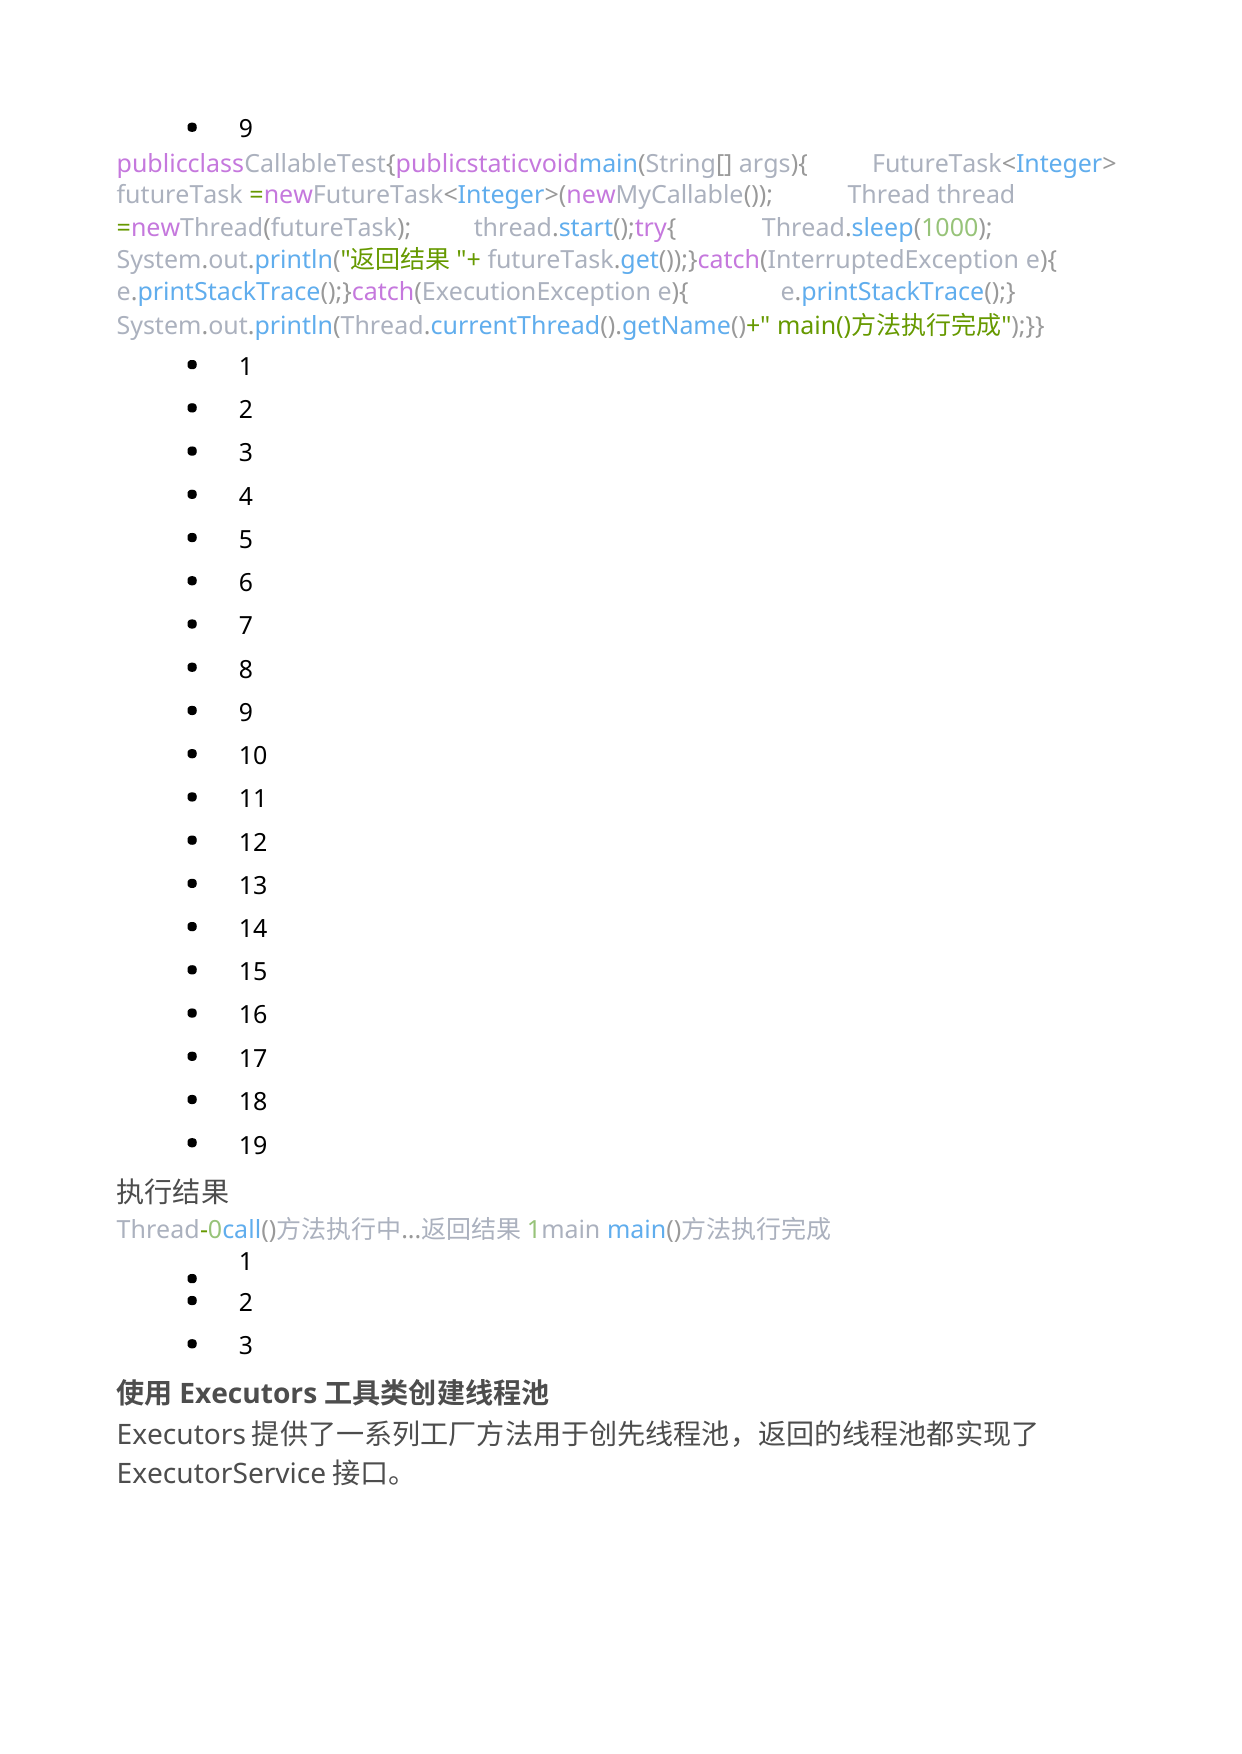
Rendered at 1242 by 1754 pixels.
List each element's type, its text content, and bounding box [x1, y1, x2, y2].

text 7 [239, 600, 1150, 643]
text 16 [239, 989, 1150, 1032]
text 2 [239, 384, 1150, 427]
text =newThread(futureTask); thread.start();try{ Thread.sleep(1000); System.out.println("返回结果 "+ futureTask.get());}catch(InterruptedException e){ e.printStackTrace();}catch(ExecutionException e){ e.printStackTrace();} System.out.println(Thread.currentThread().getName()+" main()方法执行完成");}} [116, 211, 1066, 342]
text 1 [239, 342, 1150, 384]
text 8 [239, 643, 1150, 687]
text 18 [239, 1076, 1150, 1119]
text 6 [239, 557, 1150, 600]
subtitle 使用 Executors 工具类创建线程池 [116, 1363, 1150, 1413]
text 15 [239, 946, 1150, 989]
text 2 [239, 1277, 1150, 1320]
text 3 [239, 427, 1150, 471]
text 14 [239, 903, 1150, 946]
text Thread-0call()方法执行中...返回结果 1main main()方法执行完成1 [116, 1212, 842, 1277]
text 17 [239, 1032, 1150, 1076]
text 11 [239, 773, 1150, 816]
text 12 [239, 816, 1150, 859]
text 执行结果 [116, 1164, 1150, 1212]
text publicclassCallableTest{publicstaticvoidmain(String[] args){ FutureTask<Integer> futureTask =newFutureTask<Integer>(newMyCallable()); Thread thread [116, 147, 1124, 211]
text 19 [239, 1119, 1150, 1164]
text Executors提供了一系列工厂方法用于创先线程池，返回的线程池都实现了ExecutorService接口。 [116, 1414, 1043, 1491]
text 9 [239, 102, 1150, 147]
text 5 [239, 514, 1150, 557]
text 10 [239, 730, 1150, 773]
text 4 [239, 471, 1150, 514]
text 13 [239, 859, 1150, 903]
text 3 [239, 1320, 1150, 1363]
text 9 [239, 687, 1150, 730]
